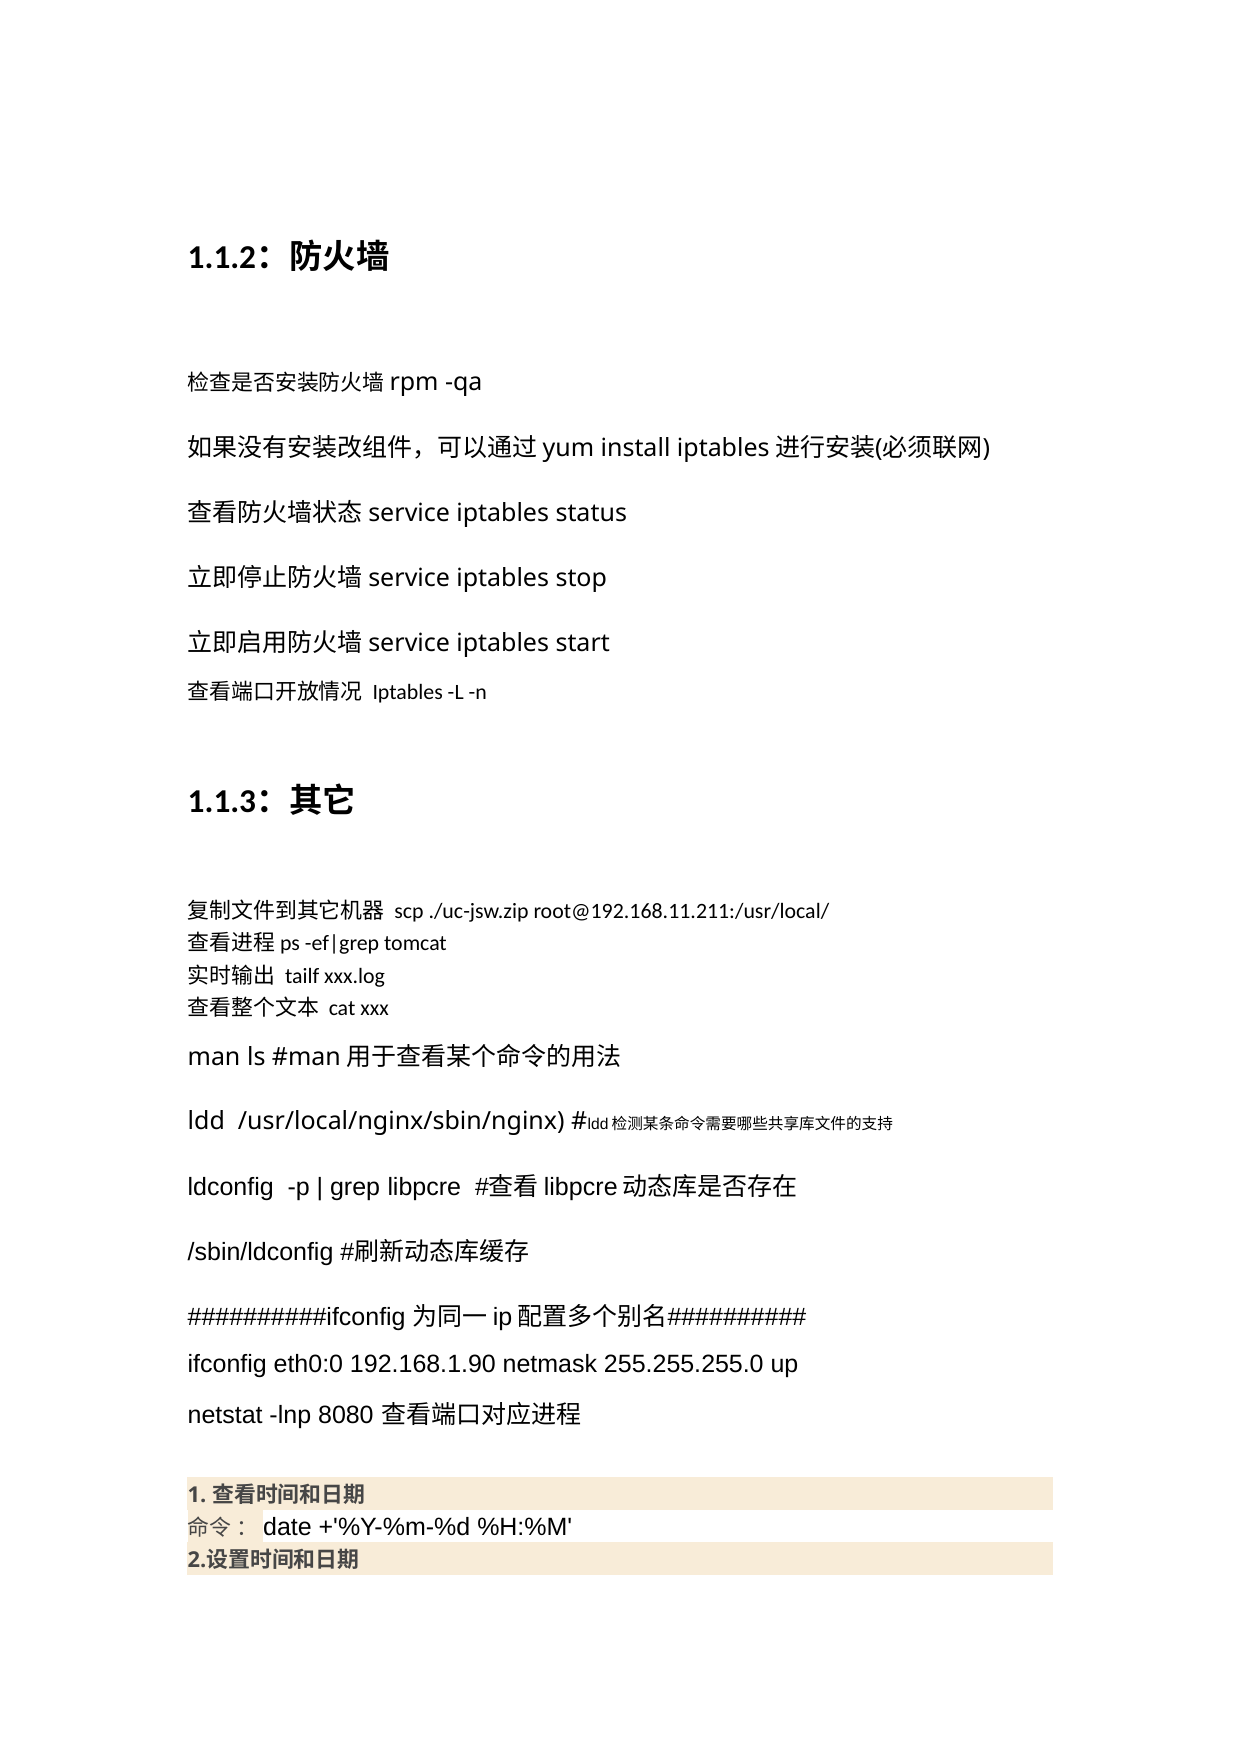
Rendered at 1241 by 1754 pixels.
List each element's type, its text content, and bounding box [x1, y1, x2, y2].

text 查看防火墙状态 service iptables status [187, 478, 1053, 543]
text netstat -lnp 8080 查看端口对应进程 [187, 1380, 1053, 1445]
text 实时输出 tailf xxx.log [187, 957, 1053, 990]
text 查看进程 ps -ef|grep tomcat [187, 925, 1053, 957]
text 立即停止防火墙 service iptables stop [187, 543, 1053, 608]
text man ls #man用于查看某个命令的用法 [187, 1022, 1053, 1087]
text ldconfig -p | grep libpcre #查看libpcre动态库是否存在 [187, 1152, 1053, 1217]
text 检查是否安装防火墙 rpm -qa [187, 348, 1053, 413]
text 复制文件到其它机器 scp ./uc-jsw.zip root@192.168.11.211:/usr/local/ [187, 892, 1053, 925]
text ldd /usr/local/nginx/sbin/nginx) #ldd检测某条命令需要哪些共享库文件的支持 [187, 1087, 1053, 1152]
text 命令 ： date +'%Y-%m-%d %H:%M' [263, 1510, 1053, 1542]
subtitle 1.1.3：其它 [187, 765, 1053, 830]
text 查看整个文本 cat xxx [187, 990, 1053, 1022]
text ##########ifconfig 为同一ip配置多个别名########## [187, 1282, 1053, 1347]
subtitle 2.设置时间和日期 [187, 1542, 1053, 1575]
text 查看端口开放情况 Iptables -L -n [187, 673, 1053, 706]
subtitle 1.1.2：防火墙 [187, 222, 1053, 287]
text 如果没有安装改组件，可以通过yum install iptables进行安装(必须联网) [187, 413, 1053, 478]
text /sbin/ldconfig #刷新动态库缓存 [187, 1217, 1053, 1282]
text 立即启用防火墙 service iptables start [187, 608, 1053, 673]
subtitle 1. 查看时间和日期 [187, 1477, 1053, 1510]
text ifconfig eth0:0 192.168.1.90 netmask 255.255.255.0 up [187, 1347, 1053, 1380]
